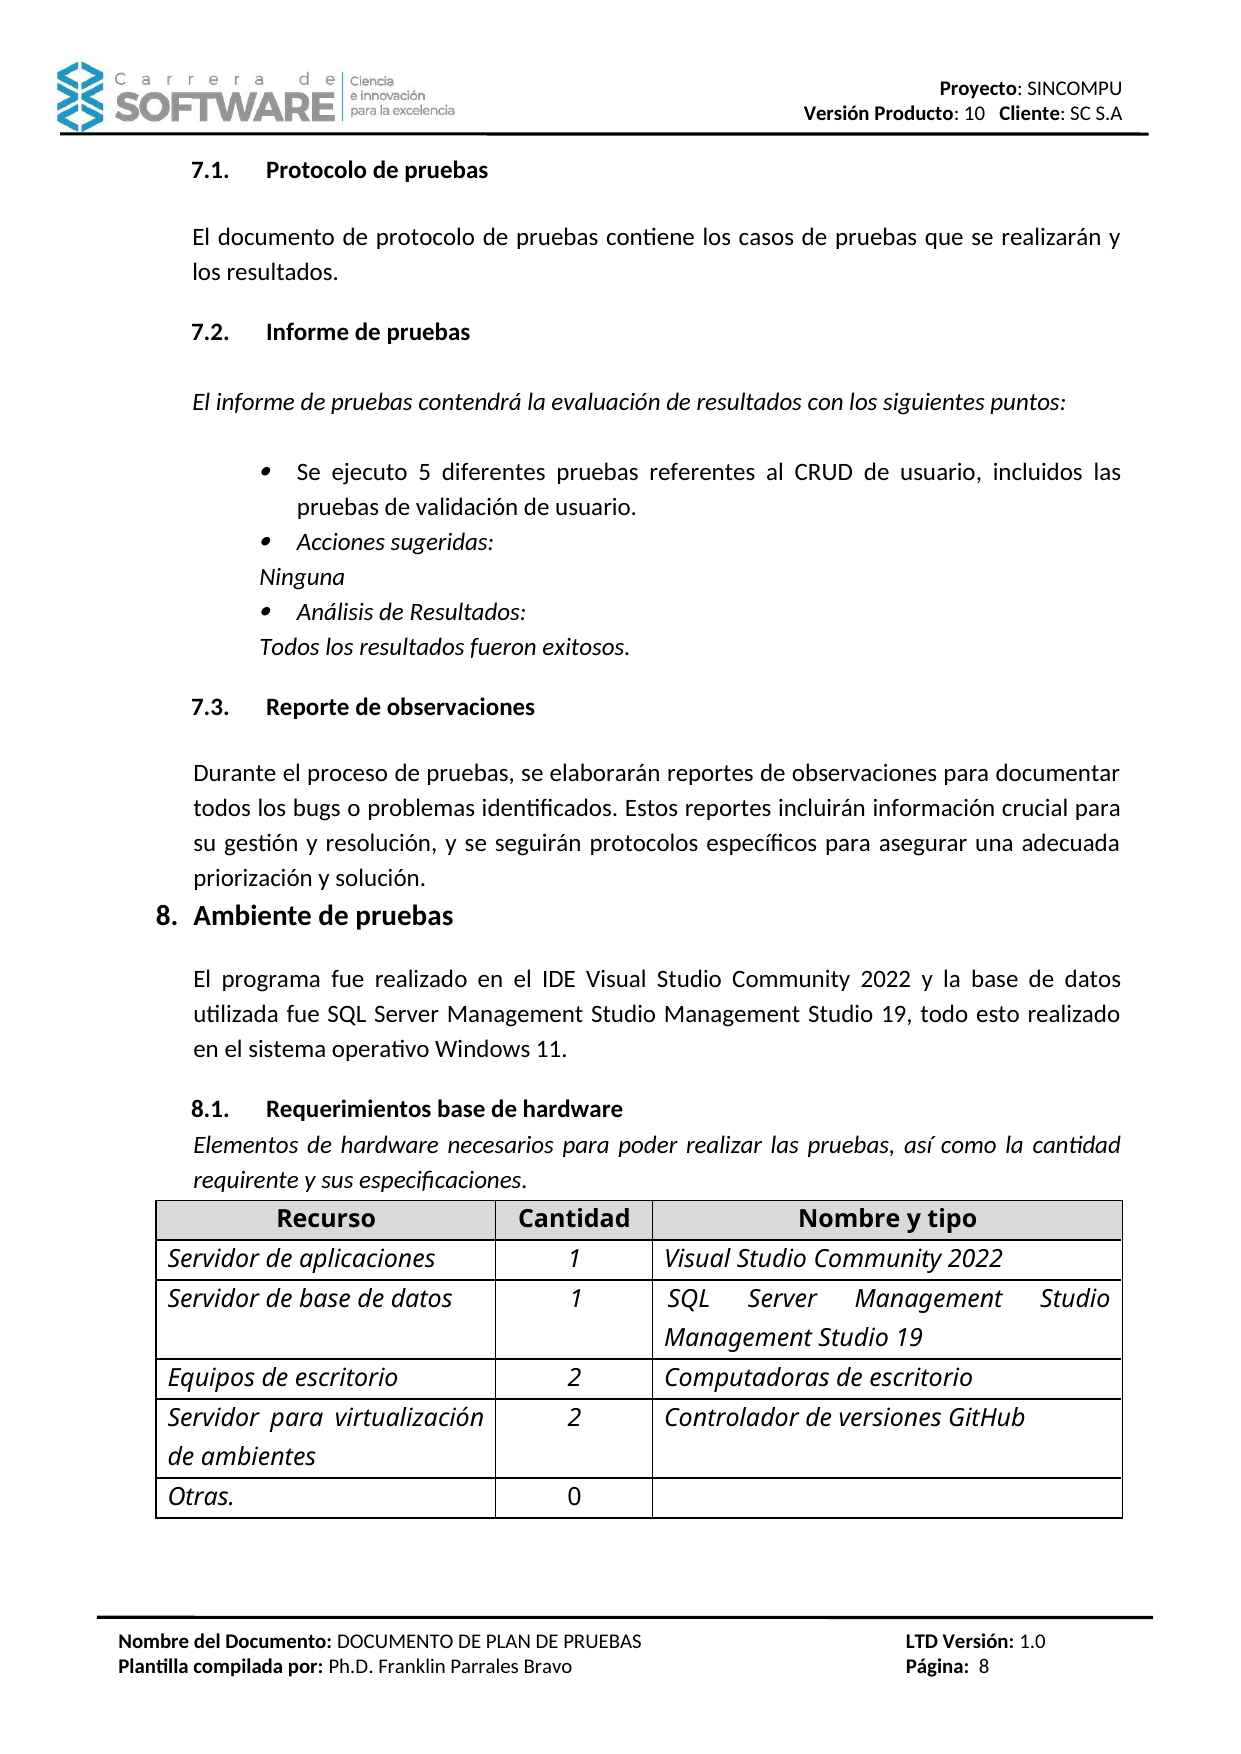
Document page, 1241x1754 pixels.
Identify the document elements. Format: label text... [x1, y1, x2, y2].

table_cell 2 [496, 1360, 652, 1398]
table_cell Servidor de aplicaciones [157, 1241, 495, 1279]
table_cell Otras. [157, 1479, 495, 1517]
list Análisis de Resultados: [259, 596, 1122, 627]
table_cell Servidor de base de datos [157, 1281, 495, 1358]
table_header Cantidad [496, 1201, 652, 1239]
text El programa fue realizado en el IDE Visual Studio Community 2022 y la base de datos utilizada fue SQL Server Management Studio Management Studio 19, todo esto realizado en el sistema operativo Windows 11. [193, 963, 1122, 1063]
text El informe de pruebas contendrá la evaluación de resultados con los siguientes puntos: [192, 386, 1122, 417]
list Ninguna [259, 561, 1122, 592]
text Elementos de hardware necesarios para poder realizar las pruebas, así como la cantidad requirente y sus especificaciones. [193, 1129, 1122, 1195]
table_header Nombre y tipo [653, 1201, 1122, 1239]
subtitle Ambiente de pruebas [156, 897, 1122, 932]
table_cell 1 [496, 1241, 652, 1279]
picture [46, 46, 461, 154]
table_cell Controlador de versiones GitHub [653, 1398, 1122, 1477]
subtitle Reporte de observaciones [191, 691, 1122, 722]
list Todos los resultados fueron exitosos. [259, 631, 1122, 662]
list Se ejecuto 5 diferentes pruebas referentes al CRUD de usuario, incluidos las pruebas de validación de usuario. [259, 456, 1122, 522]
table_header Recurso [157, 1201, 495, 1239]
table_cell [653, 1477, 1122, 1517]
text Durante el proceso de pruebas, se elaborarán reportes de observaciones para documentar todos los bugs o problemas identificados. Estos reportes incluirán información crucial para su gestión y resolución, y se seguirán protocolos específicos para asegurar una adecuada priorización y solución. [193, 757, 1122, 892]
table_cell SQL Server Management Studio Management Studio 19 [653, 1279, 1122, 1358]
table_cell Visual Studio Community 2022 [653, 1239, 1122, 1279]
subtitle Requerimientos base de hardware [191, 1093, 1122, 1123]
subtitle Protocolo de pruebas [191, 154, 1122, 185]
table_cell Servidor para virtualización de ambientes [157, 1400, 495, 1477]
table_cell Computadoras de escritorio [653, 1358, 1122, 1398]
list Acciones sugeridas: [259, 526, 1122, 557]
table_cell Equipos de escritorio [157, 1360, 495, 1398]
table_cell 1 [496, 1281, 652, 1358]
table_cell 0 [496, 1479, 652, 1517]
subtitle Informe de pruebas [191, 317, 1122, 347]
table_cell 2 [496, 1400, 652, 1477]
text El documento de protocolo de pruebas contiene los casos de pruebas que se realizarán y los resultados. [192, 222, 1122, 287]
